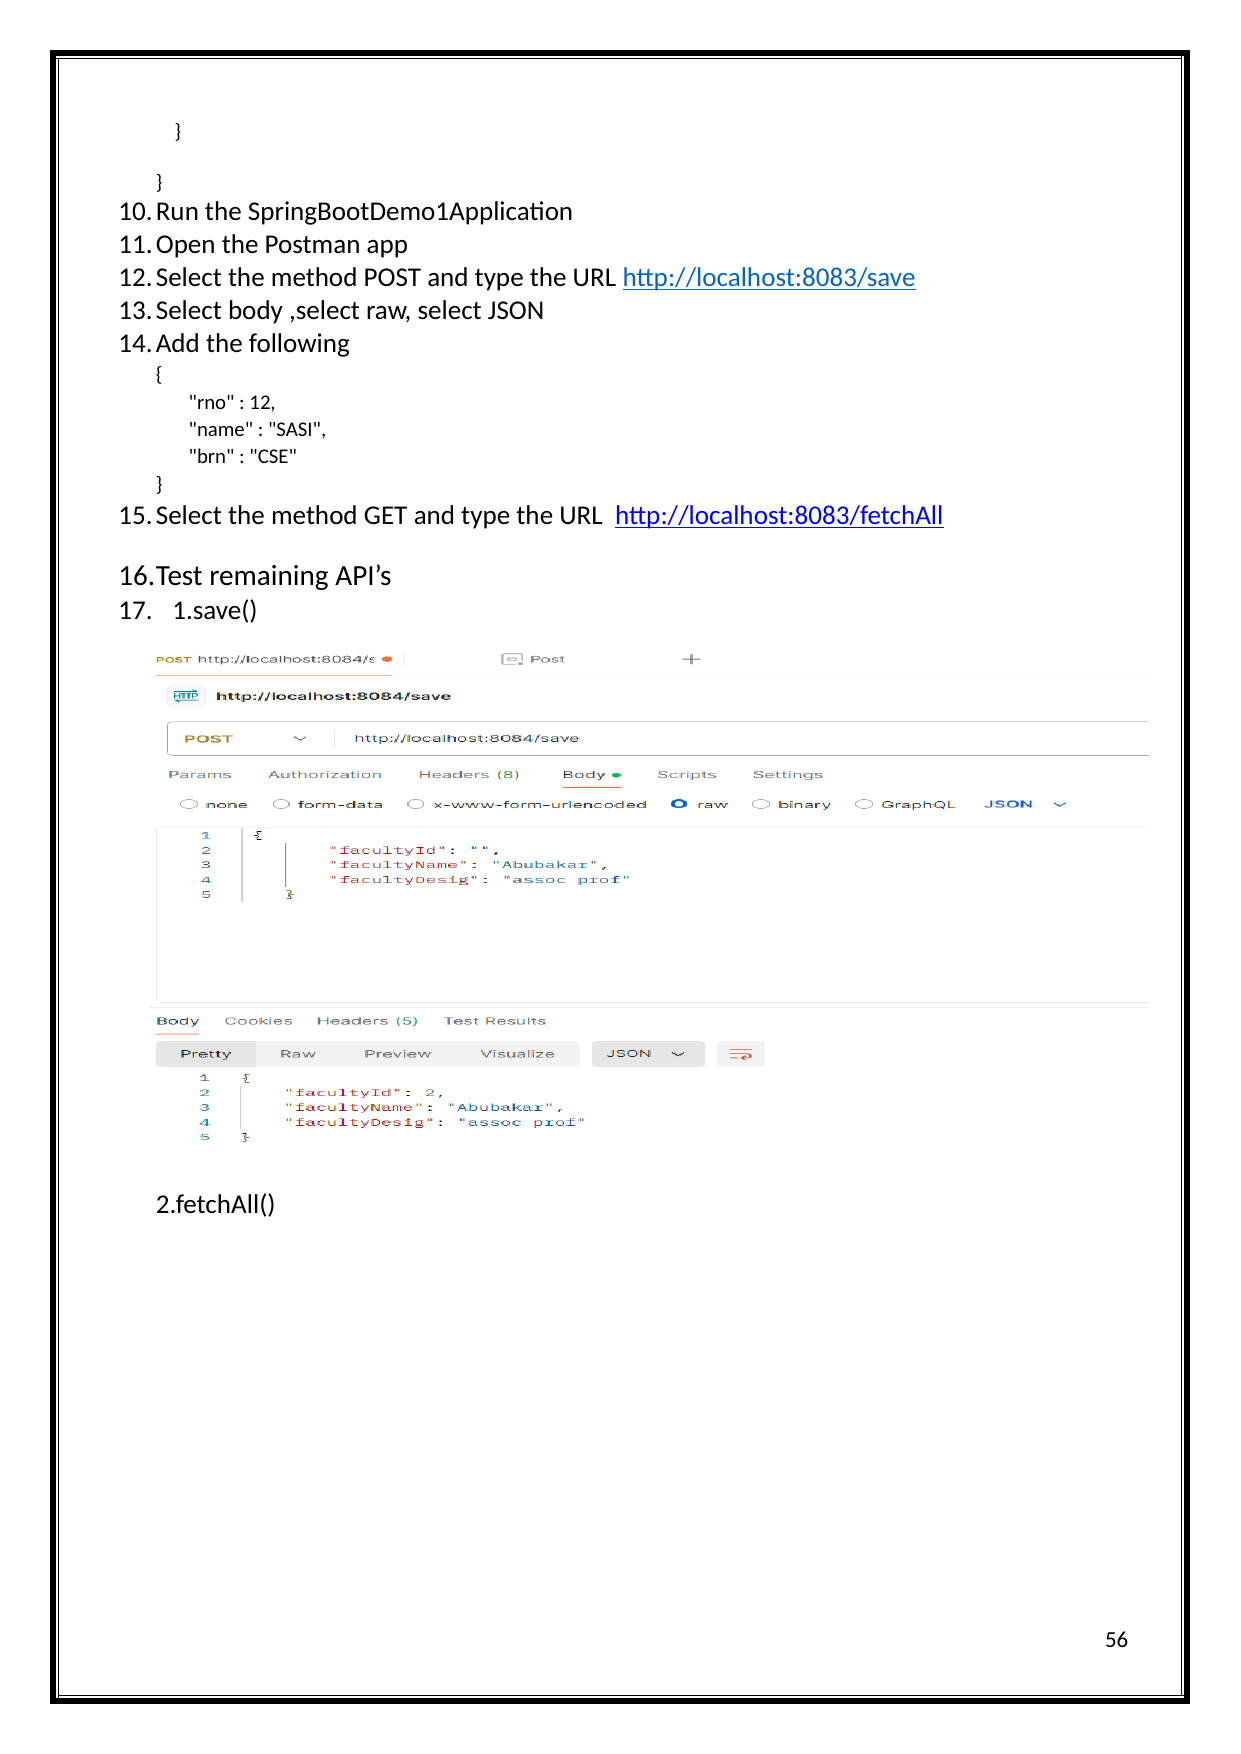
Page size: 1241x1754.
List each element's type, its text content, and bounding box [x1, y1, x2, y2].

list Add the following { "rno" : 12, "name" : "SASI", "brn" : "CSE" } [118, 326, 1122, 496]
list Open the Postman app [118, 227, 1122, 260]
list Select the method GET and type the URL http://localhost:8083/fetchAll [118, 498, 1122, 531]
list Select the method POST and type the URL http://localhost:8083/save [118, 260, 1122, 293]
list Run the SpringBootDemo1Application [118, 194, 1122, 227]
list Test remaining API’s [118, 557, 1122, 593]
picture [148, 643, 1148, 1156]
list Select body ,select raw, select JSON [118, 293, 1122, 326]
list } [156, 169, 1122, 194]
list } [156, 118, 1122, 143]
